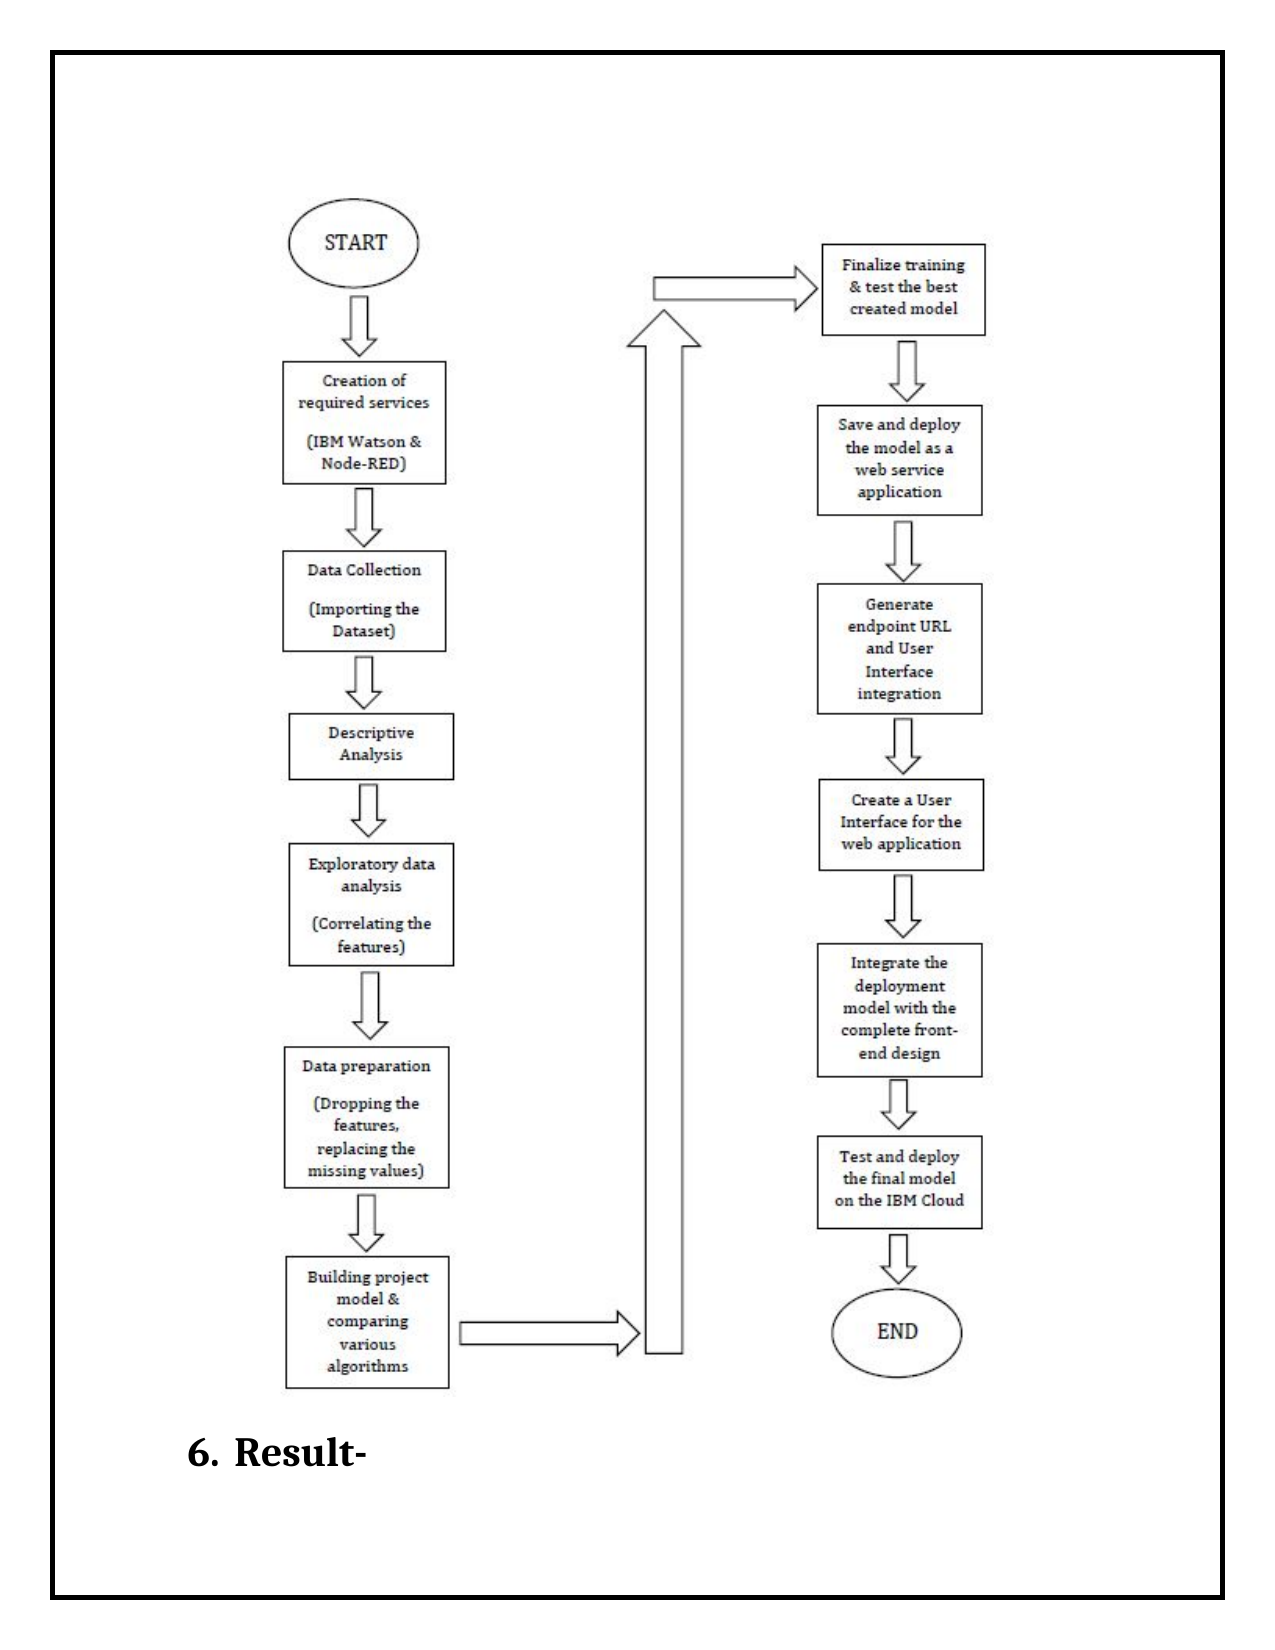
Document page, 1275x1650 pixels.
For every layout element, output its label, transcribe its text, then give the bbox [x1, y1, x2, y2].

picture [206, 197, 1069, 1397]
list Result- [187, 1428, 1125, 1476]
